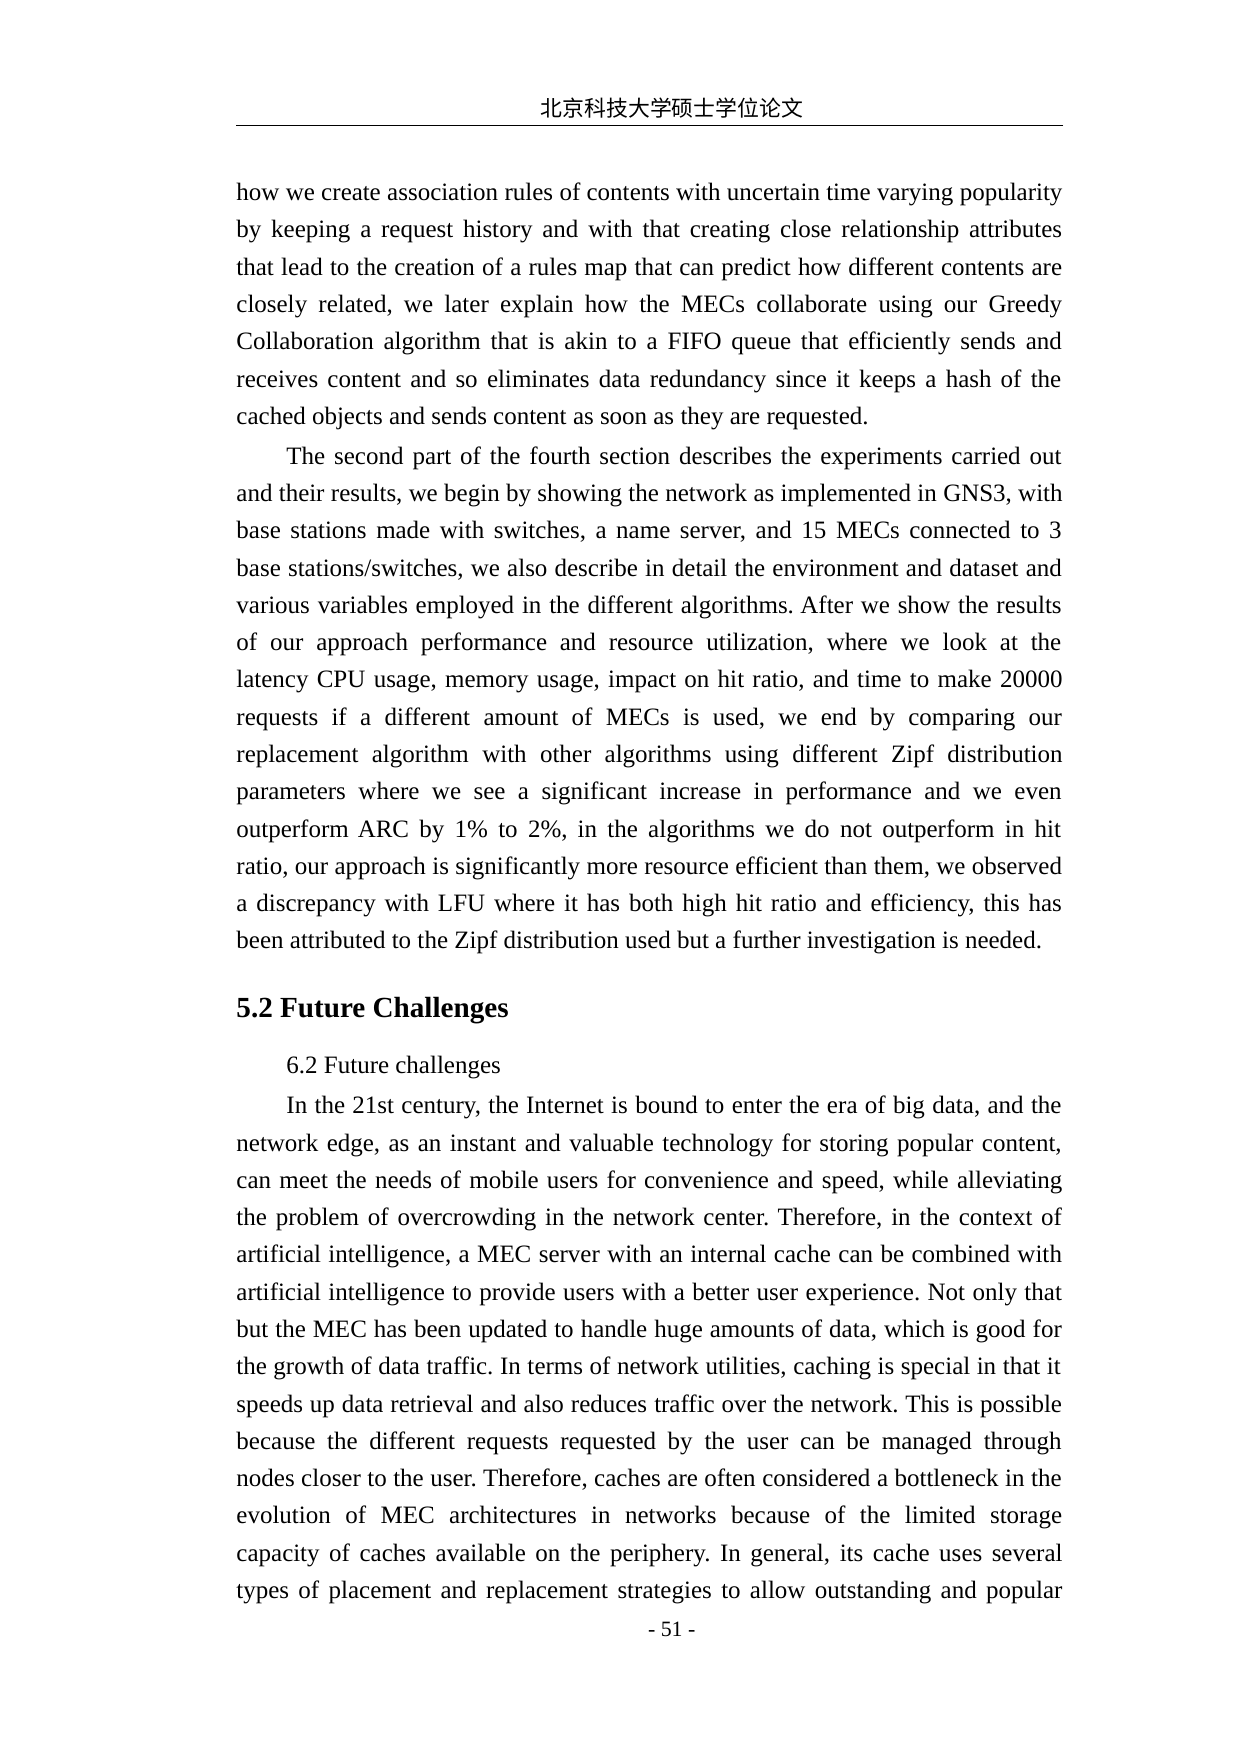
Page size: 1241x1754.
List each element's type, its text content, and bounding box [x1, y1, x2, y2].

list Future Challenges [236, 990, 1063, 1023]
text 6.2 Future challenges [236, 1051, 1063, 1079]
text The second part of the fourth section describes the experiments carried out and their results, we begin by showing the network as implemented in GNS3, with base stations made with switches, a name server, and 15 MECs connected to 3 base stations/switches, we also describe in detail the environment and dataset and various variables employed in the different algorithms. After we show the results of our approach performance and resource utilization, where we look at the latency CPU usage, memory usage, impact on hit ratio, and time to make 20000 requests if a different amount of MECs is used, we end by comparing our replacement algorithm with other algorithms using different Zipf distribution parameters where we see a significant increase in performance and we even outperform ARC by 1% to 2%, in the algorithms we do not outperform in hit ratio, our approach is significantly more resource efficient than them, we observed a discrepancy with LFU where it has both high hit ratio and efficiency, this has been attributed to the Zipf distribution used but a further investigation is needed. [236, 441, 1063, 954]
